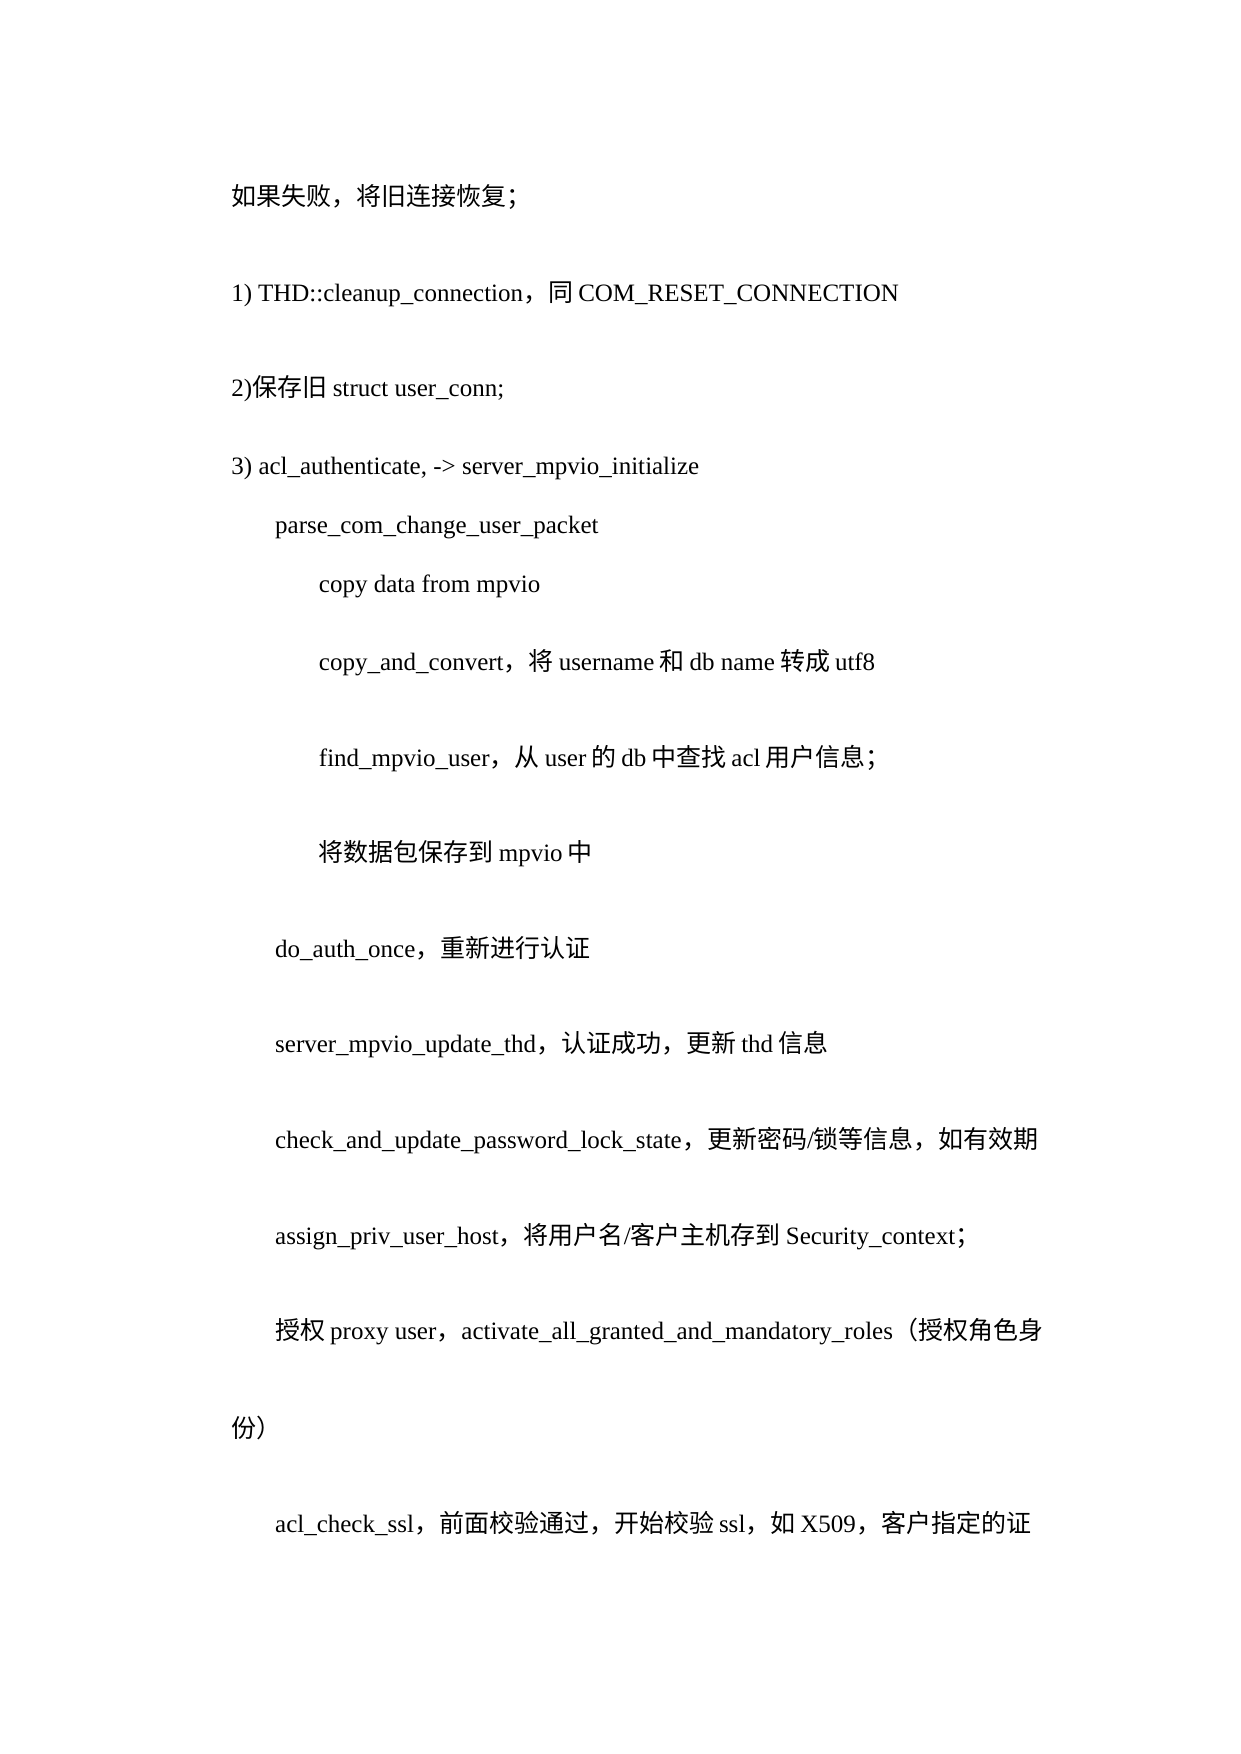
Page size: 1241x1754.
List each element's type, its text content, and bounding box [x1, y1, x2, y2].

text assign_priv_user_host，将用户名/客户主机存到Security_context； [231, 1201, 1053, 1266]
text 如果失败，将旧连接恢复； [231, 162, 1053, 227]
text copy_and_convert，将username和db name转成utf8 [231, 627, 1053, 692]
text find_mpvio_user，从user的db中查找acl用户信息； [231, 723, 1053, 788]
text acl_check_ssl，前面校验通过，开始校验ssl，如X509，客户指定的证书 [231, 1489, 1053, 1554]
text 1) THD::cleanup_connection，同COM_RESET_CONNECTION [231, 258, 1053, 323]
text do_auth_once，重新进行认证 [231, 914, 1053, 979]
text copy data from mpvio [231, 568, 1053, 600]
text 2)保存旧 struct user_conn; [231, 353, 1053, 418]
text 3) acl_authenticate, -> server_mpvio_initialize [231, 449, 1053, 481]
text parse_com_change_user_packet [231, 508, 1053, 541]
text check_and_update_password_lock_state，更新密码/锁等信息，如有效期 [231, 1105, 1053, 1170]
text 授权proxy user，activate_all_granted_and_mandatory_roles（授权角色身份） [231, 1296, 1053, 1459]
text 将数据包保存到mpvio中 [231, 818, 1053, 883]
text server_mpvio_update_thd，认证成功，更新thd信息 [231, 1009, 1053, 1074]
